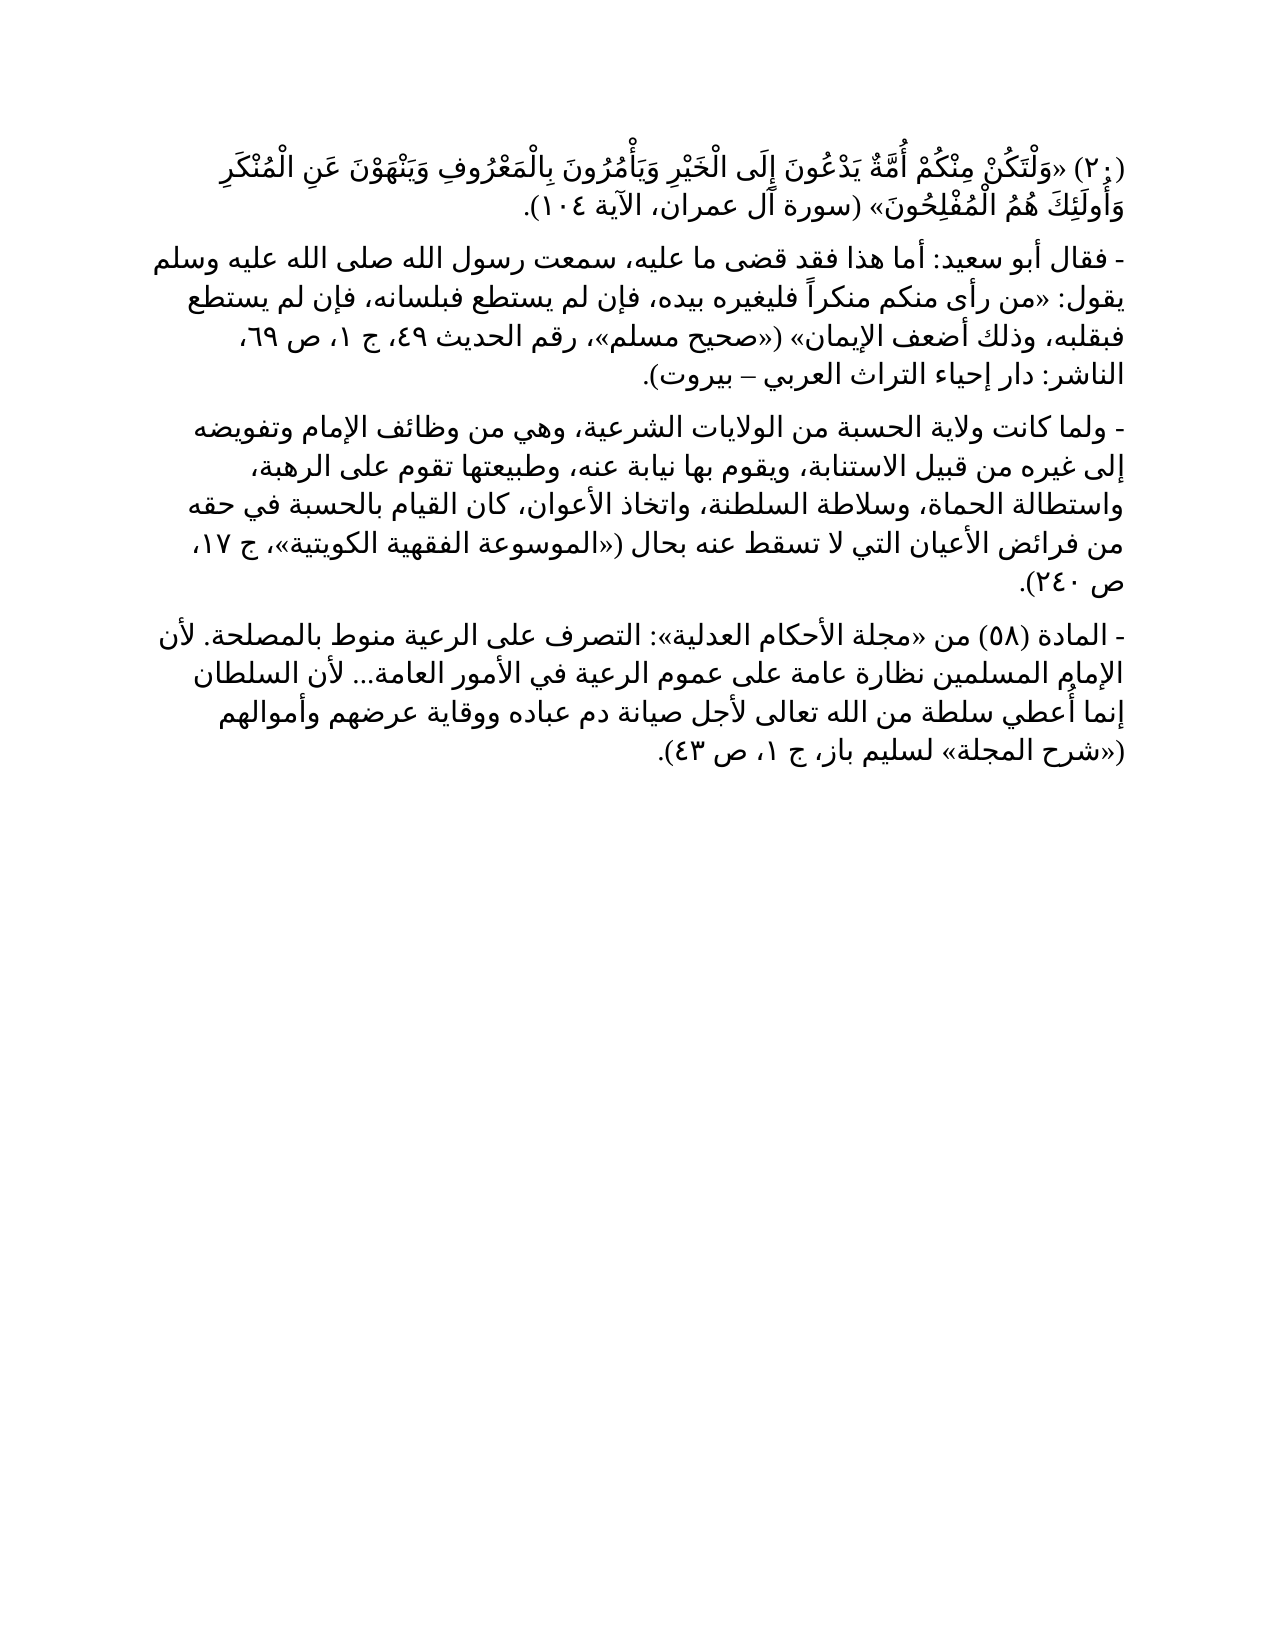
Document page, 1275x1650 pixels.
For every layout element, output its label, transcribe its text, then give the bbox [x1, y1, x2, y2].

text - ولما كانت ولاية الحسبة من الولايات الشرعية، وهي من وظائف الإمام وتفويضه إلى غيره من قبيل الاستنابة، ويقوم بها نيابة عنه، وطبيعتها تقوم على الرهبة، واستطالة الحماة، وسلاطة السلطنة، واتخاذ الأعوان، كان القيام بالحسبة في حقه من فرائض الأعيان التي لا تسقط عنه بحال («الموسوعة الفقهية الكويتية»، ج ١٧، ص ٢٤٠). [150, 410, 1125, 598]
text - المادة (٥٨) من «مجلة الأحكام العدلية»: التصرف على الرعية منوط بالمصلحة. لأن الإمام المسلمين نظارة عامة على عموم الرعية في الأمور العامة... لأن السلطان إنما أُعطي سلطة من الله تعالى لأجل صيانة دم عباده ووقاية عرضهم وأموالهم («شرح المجلة» لسليم باز، ج ١، ص ٤٣). [150, 618, 1125, 767]
text - فقال أبو سعيد: أما هذا فقد قضى ما عليه، سمعت رسول الله صلى الله عليه وسلم يقول: «من رأى منكم منكراً فليغيره بيده، فإن لم يستطع فبلسانه، فإن لم يستطع فبقلبه، وذلك أضعف الإيمان» («صحيح مسلم»، رقم الحديث ٤٩، ج ١، ص ٦٩، الناشر: دار إحياء التراث العربي – بيروت). [150, 242, 1125, 391]
text (٢٠) «وَلْتَكُنْ مِنْكُمْ أُمَّةٌ يَدْعُونَ إِلَى الْخَيْرِ وَيَأْمُرُونَ بِالْمَعْرُوفِ وَيَنْهَوْنَ عَنِ الْمُنْكَرِ وَأُولَئِكَ هُمُ الْمُفْلِحُونَ» (سورة آل عمران، الآية ١٠٤). [150, 150, 1125, 222]
